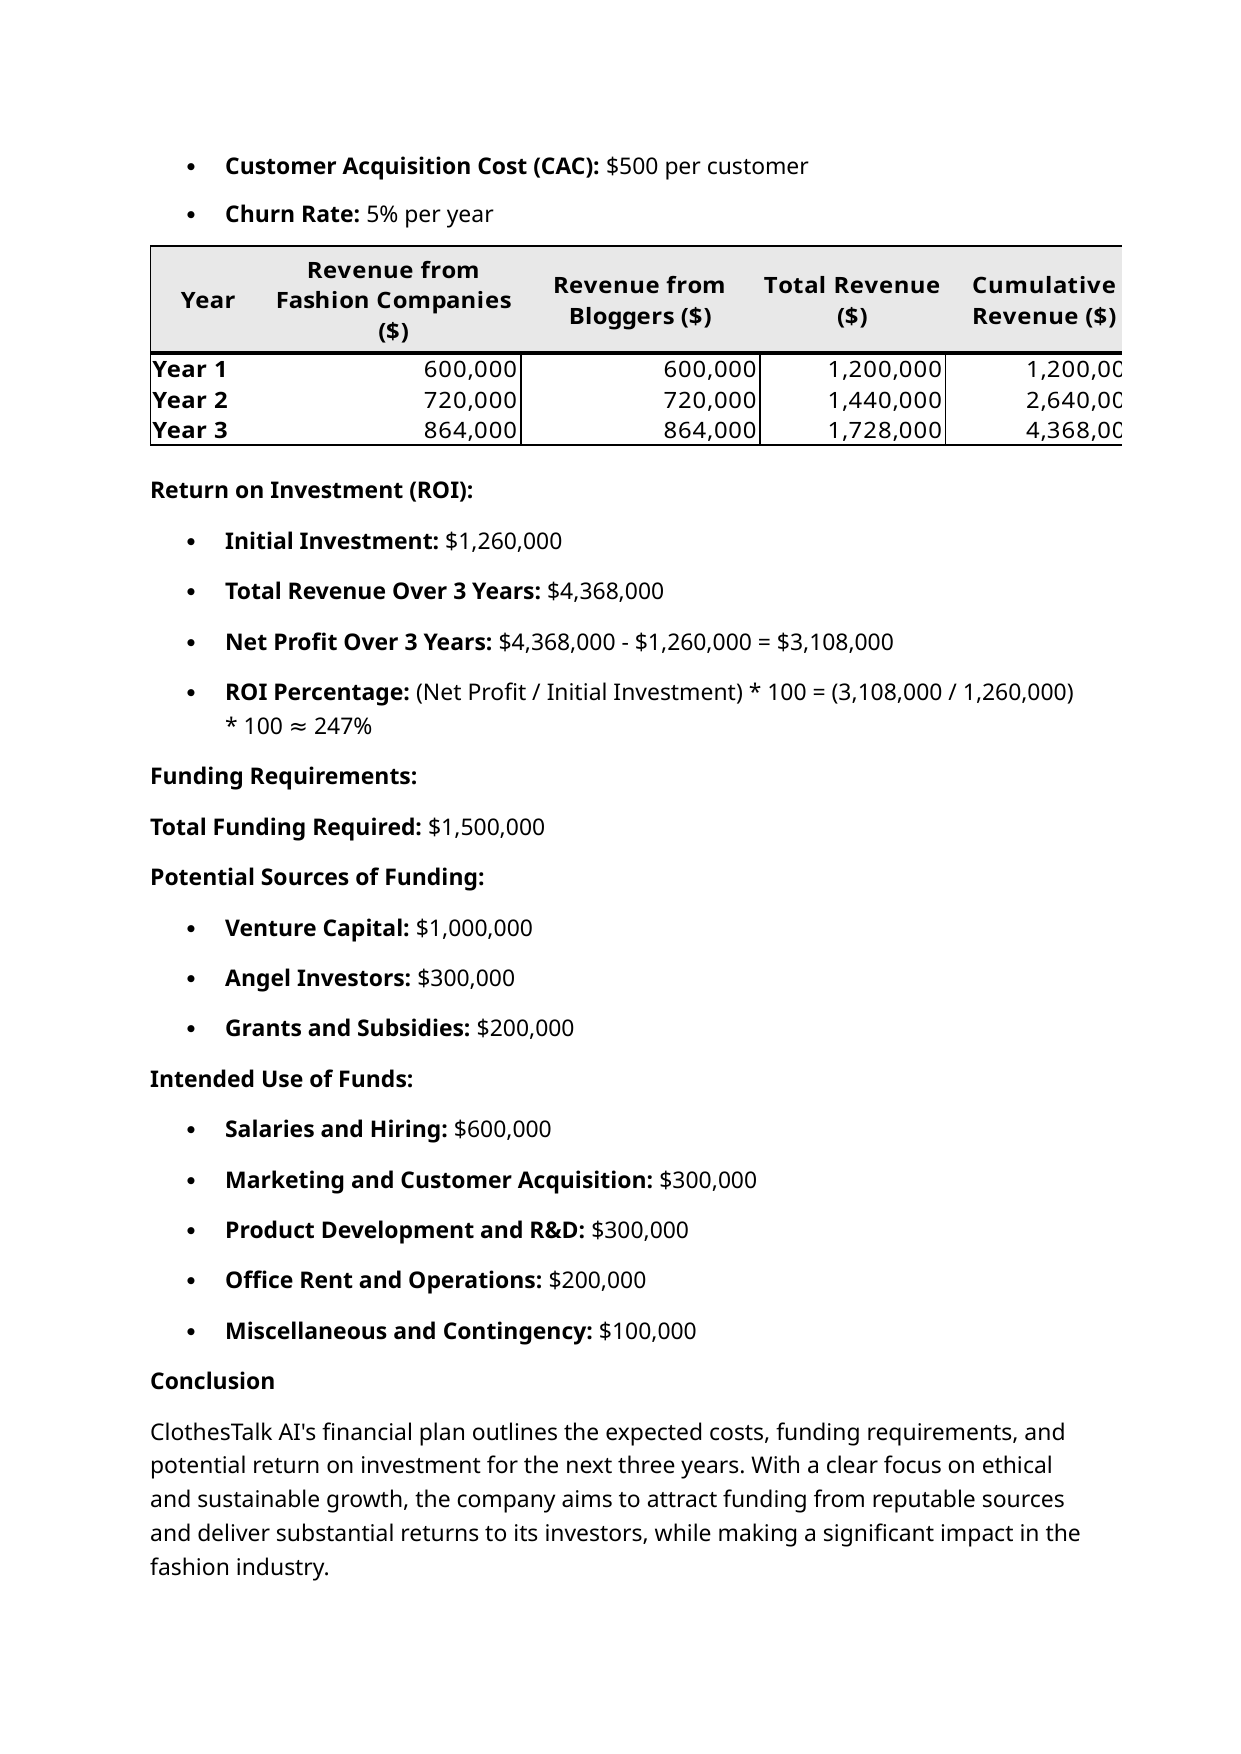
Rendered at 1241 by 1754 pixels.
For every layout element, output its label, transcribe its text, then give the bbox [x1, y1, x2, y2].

list Initial Investment: $1,260,000 [187, 525, 1090, 556]
list Angel Investors: $300,000 [187, 962, 1090, 993]
text Potential Sources of Funding: [150, 861, 1090, 892]
list Venture Capital: $1,000,000 [187, 911, 1090, 943]
list Customer Acquisition Cost (CAC): $500 per customer [187, 150, 1090, 181]
text Return on Investment (ROI): [150, 474, 1090, 506]
text Intended Use of Funds: [150, 1063, 1090, 1094]
text ClothesTalk AI's financial plan outlines the expected costs, funding requirements, and potential return on investment for the next three years. With a clear focus on ethical and sustainable growth, the company aims to attract funding from reputable sources and deliver substantial returns to its investors, while making a significant impact in the fashion industry. [150, 1416, 1090, 1582]
list Net Profit Over 3 Years: $4,368,000 - $1,260,000 = $3,108,000 [187, 626, 1090, 657]
text Funding Requirements: [150, 760, 1090, 791]
list Office Rent and Operations: $200,000 [187, 1264, 1090, 1296]
list Churn Rate: 5% per year [187, 198, 1090, 229]
list Product Development and R&D: $300,000 [187, 1214, 1090, 1245]
text Conclusion [150, 1365, 1090, 1396]
list Salaries and Hiring: $600,000 [187, 1113, 1090, 1144]
list Total Revenue Over 3 Years: $4,368,000 [187, 575, 1090, 606]
list Miscellaneous and Contingency: $100,000 [187, 1315, 1090, 1346]
list Grants and Subsidies: $200,000 [187, 1012, 1090, 1043]
list ROI Percentage: (Net Profit / Initial Investment) * 100 = (3,108,000 / 1,260,000) * 100 ≈ 247% [187, 676, 1090, 741]
list Marketing and Customer Acquisition: $300,000 [187, 1163, 1090, 1195]
text Total Funding Required: $1,500,000 [150, 811, 1090, 842]
